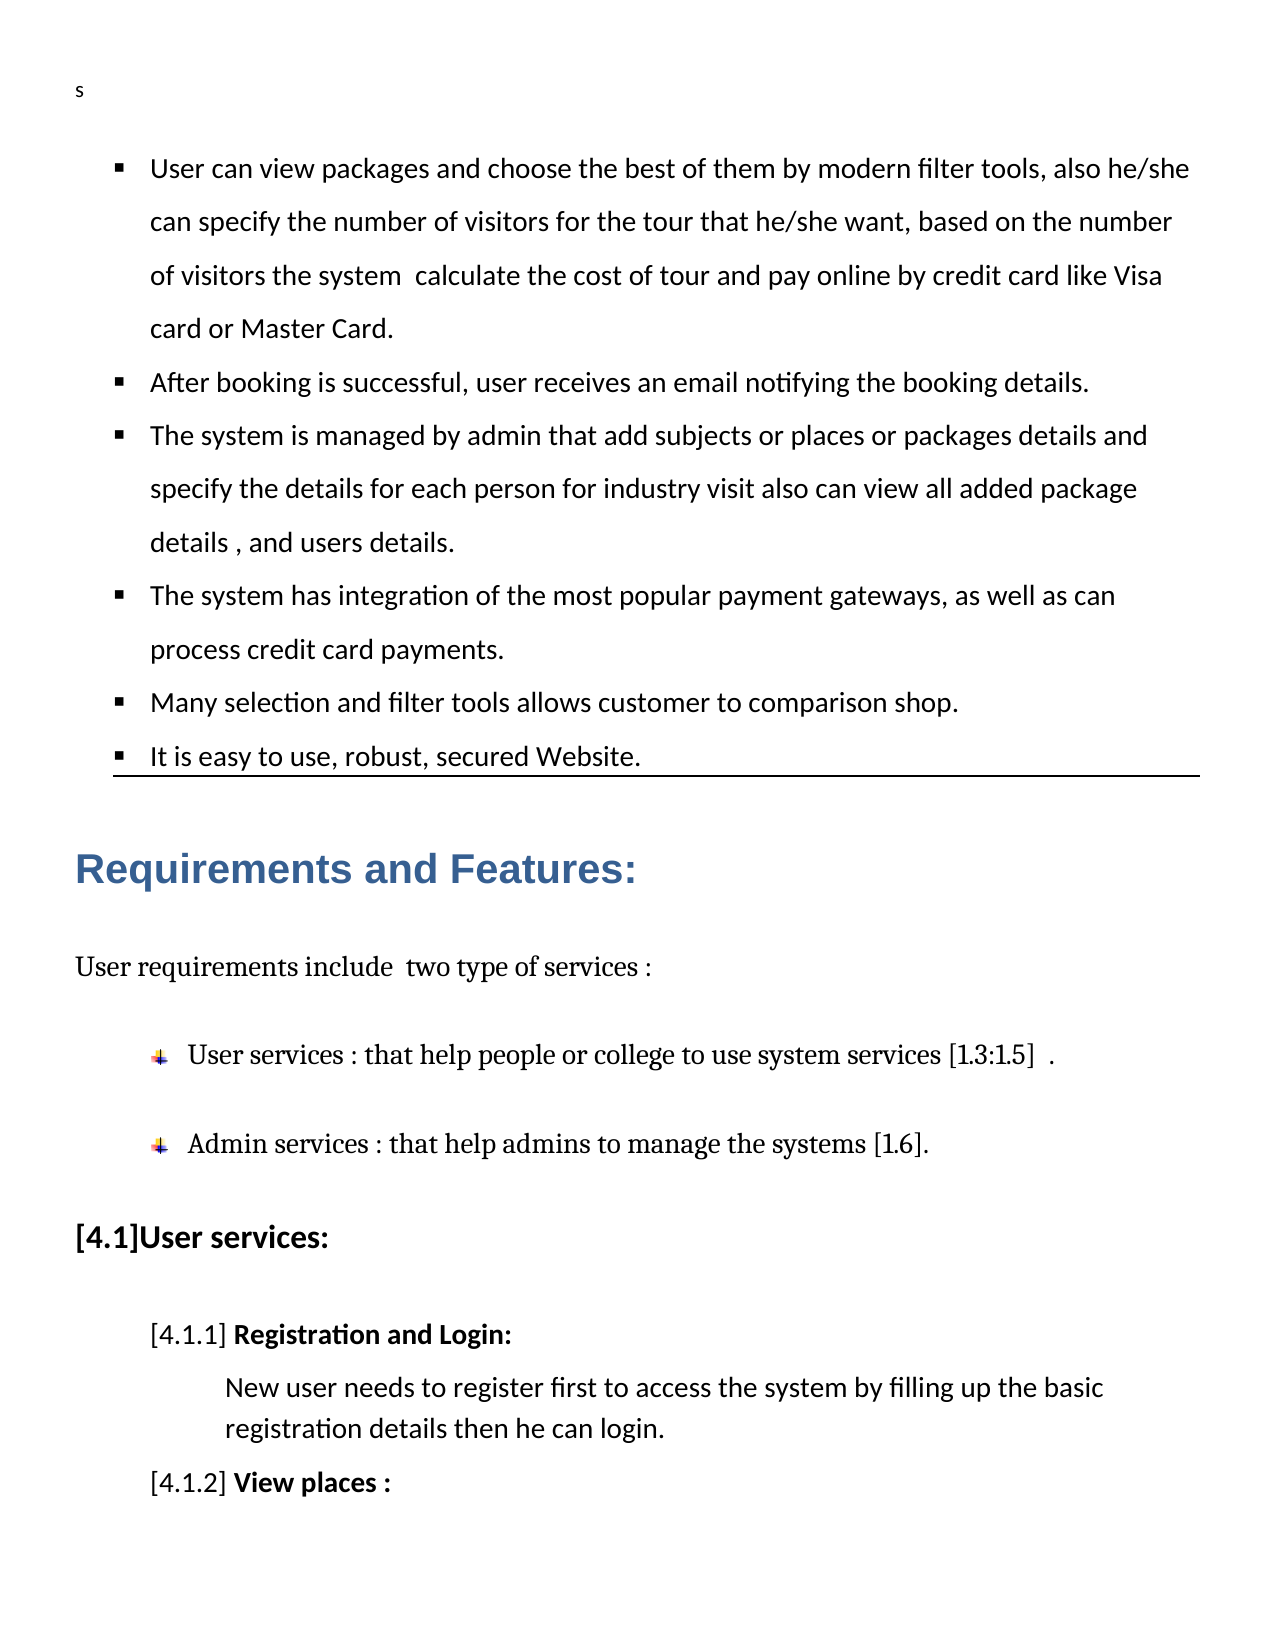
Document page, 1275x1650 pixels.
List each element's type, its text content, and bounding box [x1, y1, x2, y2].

subtitle User requirements include two type of services : [75, 950, 1200, 983]
list Many selection and filter tools allows customer to comparison shop. [112, 684, 1200, 720]
picture [151, 1048, 168, 1065]
text New user needs to register first to access the system by filling up the basic registration details then he can login. [225, 1369, 1200, 1446]
subtitle Requirements and Features: [75, 845, 1200, 893]
subtitle User services : that help people or college to use system services [1.3:1.5] . [150, 1038, 1200, 1072]
list After booking is successful, user receives an email notifying the booking details. [112, 364, 1200, 399]
list The system is managed by admin that add subjects or places or packages details and specify the details for each person for industry visit also can view all added package details , and users details. [112, 417, 1200, 560]
list User can view packages and choose the best of them by modern filter tools, also he/she can specify the number of visitors for the tour that he/she want, based on the number of visitors the system calculate the cost of tour and pay online by credit card like Visa card or Master Card. [112, 150, 1200, 346]
text [4.1.2] View places : [150, 1464, 1200, 1499]
subtitle [4.1]User services: [75, 1216, 1200, 1256]
text [4.1.1] Registration and Login: [150, 1316, 1200, 1351]
list The system has integration of the most popular payment gateways, as well as can process credit card payments. [112, 577, 1200, 667]
list It is easy to use, robust, secured Website. [112, 738, 1200, 777]
subtitle Admin services : that help admins to manage the systems [1.6]. [150, 1127, 1200, 1161]
picture [151, 1136, 168, 1154]
